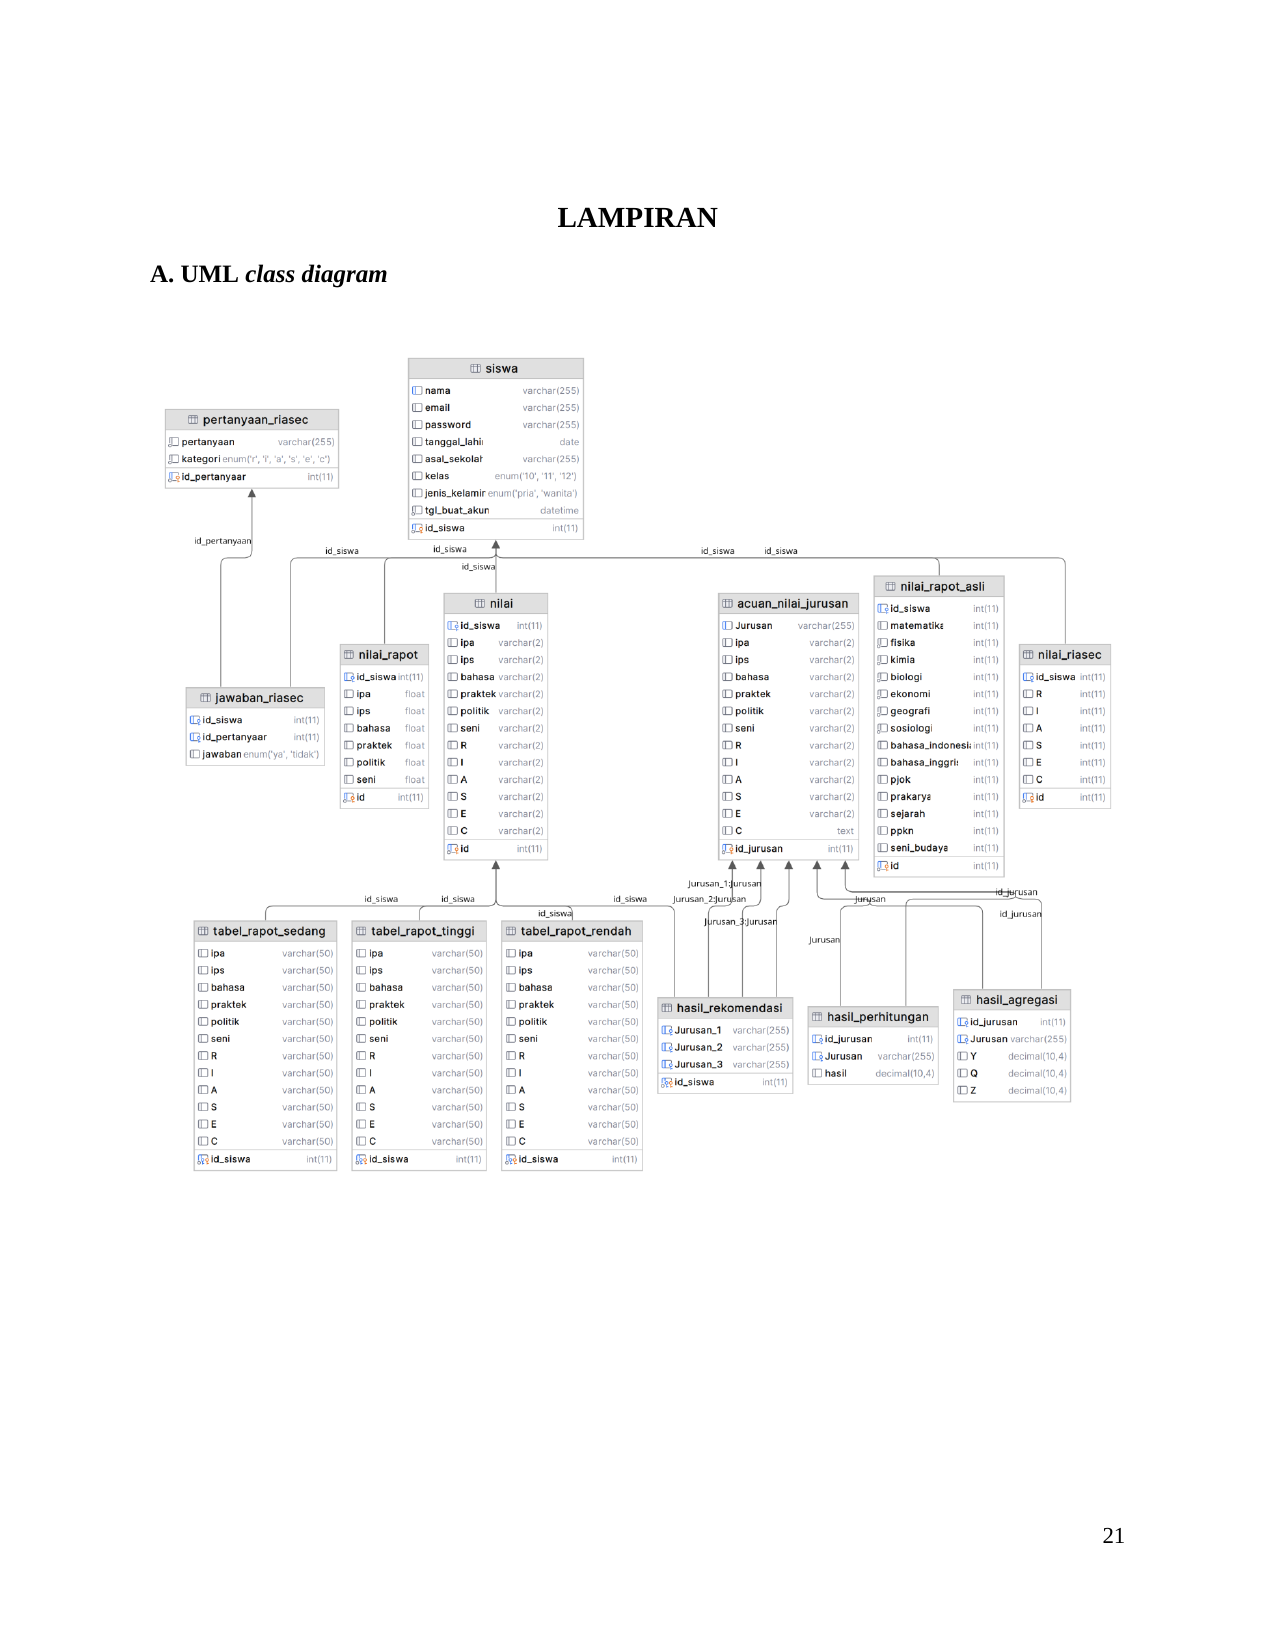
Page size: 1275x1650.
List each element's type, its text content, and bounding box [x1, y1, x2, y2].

subtitle A. UML class diagram [150, 259, 1125, 288]
subtitle LAMPIRAN [150, 200, 1125, 233]
picture [150, 343, 1125, 1178]
